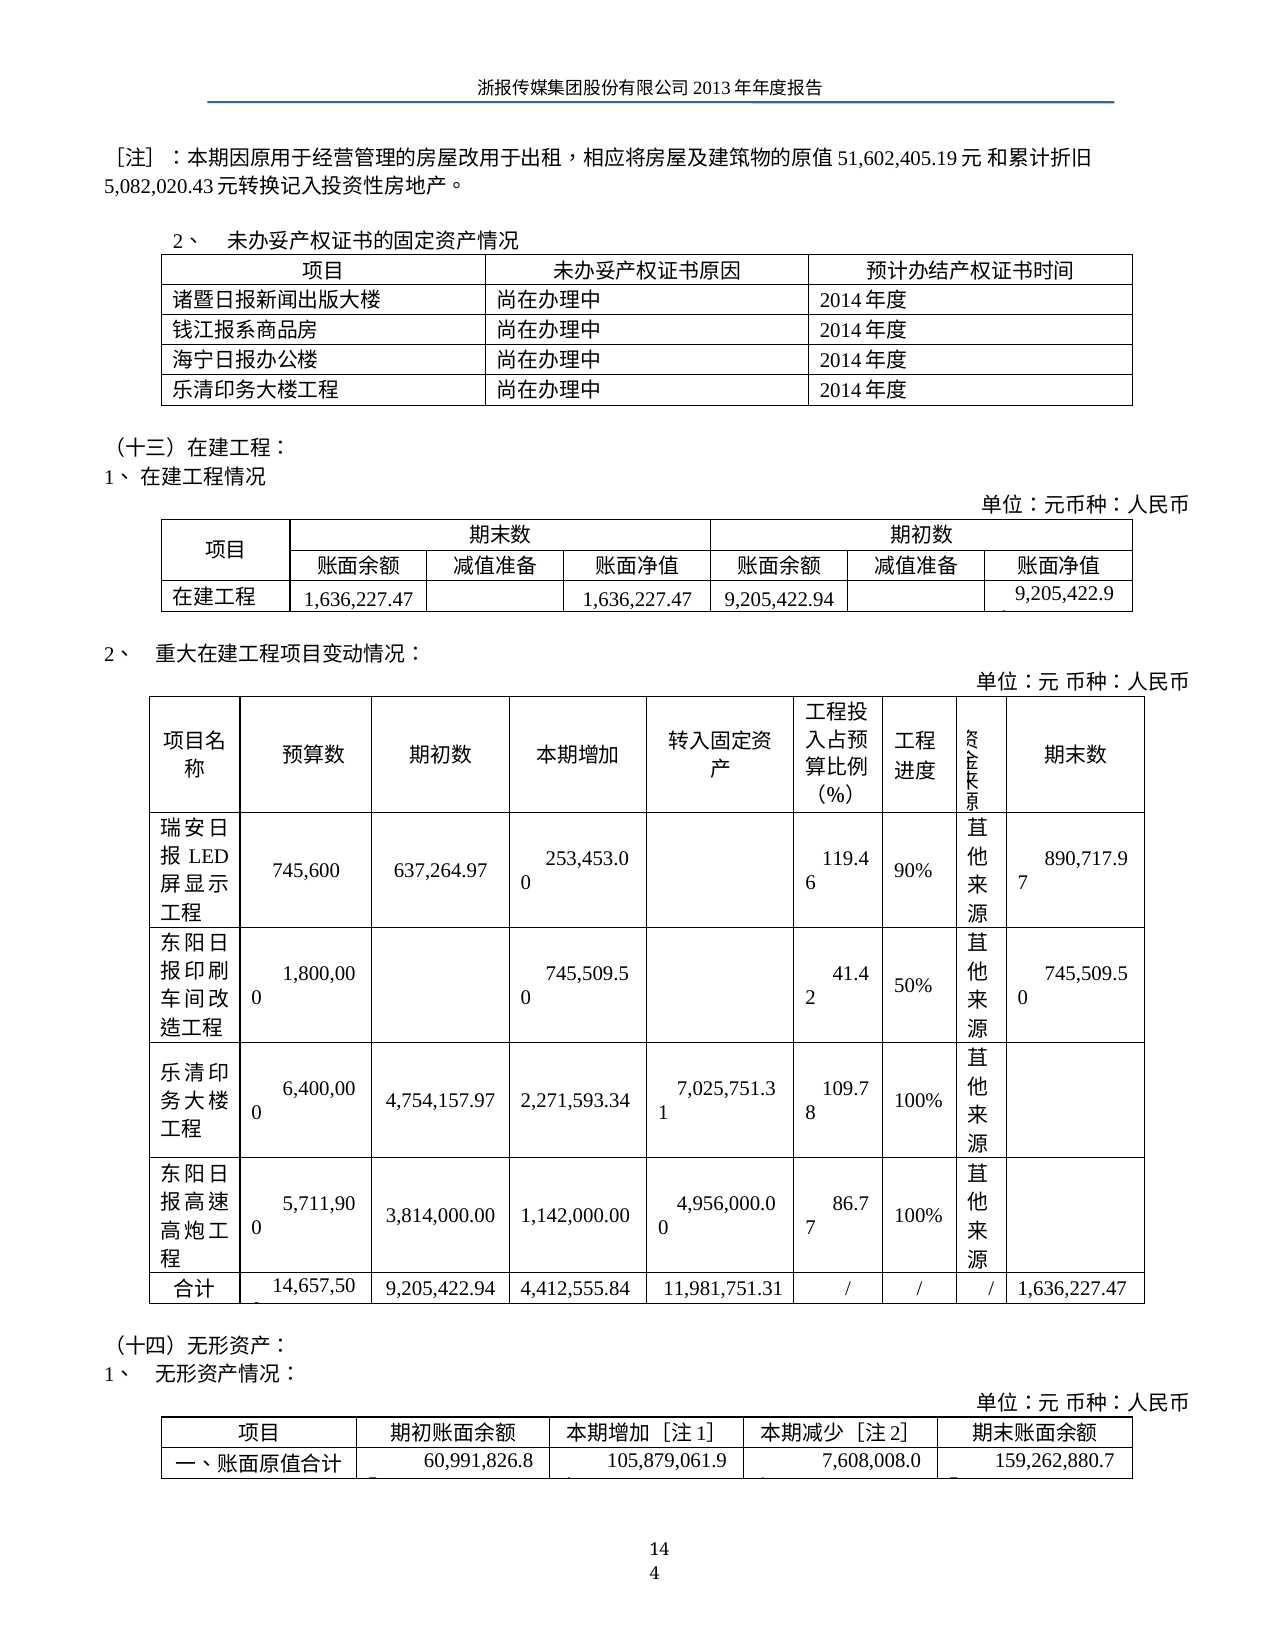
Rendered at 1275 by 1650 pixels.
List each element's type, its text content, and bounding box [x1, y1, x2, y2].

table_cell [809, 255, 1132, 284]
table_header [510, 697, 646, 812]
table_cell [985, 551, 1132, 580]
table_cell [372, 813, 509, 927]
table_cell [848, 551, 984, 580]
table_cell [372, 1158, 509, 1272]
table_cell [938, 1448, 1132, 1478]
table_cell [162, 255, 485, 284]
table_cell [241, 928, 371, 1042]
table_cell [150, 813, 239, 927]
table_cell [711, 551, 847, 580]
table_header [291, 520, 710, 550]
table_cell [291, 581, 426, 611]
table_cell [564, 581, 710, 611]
text 2、 重大在建工程项目变动情况： [104, 639, 1190, 667]
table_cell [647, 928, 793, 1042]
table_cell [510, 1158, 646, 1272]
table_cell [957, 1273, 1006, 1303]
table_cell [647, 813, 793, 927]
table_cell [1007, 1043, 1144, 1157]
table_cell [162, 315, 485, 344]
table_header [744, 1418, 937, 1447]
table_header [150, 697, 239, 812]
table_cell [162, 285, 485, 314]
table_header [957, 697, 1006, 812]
text （十三）在建工程： [104, 433, 1190, 462]
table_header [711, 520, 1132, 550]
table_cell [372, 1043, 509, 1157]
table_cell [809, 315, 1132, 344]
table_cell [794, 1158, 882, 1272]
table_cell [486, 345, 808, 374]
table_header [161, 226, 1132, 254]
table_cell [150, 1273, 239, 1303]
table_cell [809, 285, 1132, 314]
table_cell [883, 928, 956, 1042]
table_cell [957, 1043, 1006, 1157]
text 单位：元 币种：人民币 [104, 667, 1190, 696]
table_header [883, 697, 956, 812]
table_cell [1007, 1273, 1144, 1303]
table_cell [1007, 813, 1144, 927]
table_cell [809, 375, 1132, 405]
text ［注］：本期因原用于经营管理的房屋改用于出租，相应将房屋及建筑物的原值51,602,405.19元 和累计折旧5,082,020.43元转换记入投资性房地产。 [104, 143, 1190, 199]
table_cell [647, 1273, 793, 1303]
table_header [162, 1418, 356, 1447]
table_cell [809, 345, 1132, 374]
text 单位：元 币种：人民币 [104, 1388, 1190, 1416]
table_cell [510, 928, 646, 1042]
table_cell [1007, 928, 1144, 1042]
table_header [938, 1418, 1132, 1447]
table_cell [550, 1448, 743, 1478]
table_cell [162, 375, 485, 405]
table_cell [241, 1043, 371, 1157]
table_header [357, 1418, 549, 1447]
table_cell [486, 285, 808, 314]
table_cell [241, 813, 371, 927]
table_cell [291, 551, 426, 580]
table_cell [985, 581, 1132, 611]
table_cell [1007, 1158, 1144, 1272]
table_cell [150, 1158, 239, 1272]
text 单位：元币种：人民币 [104, 490, 1190, 519]
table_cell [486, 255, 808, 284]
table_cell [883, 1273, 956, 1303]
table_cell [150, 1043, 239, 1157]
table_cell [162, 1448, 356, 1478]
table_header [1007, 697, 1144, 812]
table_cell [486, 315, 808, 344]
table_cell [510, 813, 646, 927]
text 1、 在建工程情况 [104, 462, 1190, 490]
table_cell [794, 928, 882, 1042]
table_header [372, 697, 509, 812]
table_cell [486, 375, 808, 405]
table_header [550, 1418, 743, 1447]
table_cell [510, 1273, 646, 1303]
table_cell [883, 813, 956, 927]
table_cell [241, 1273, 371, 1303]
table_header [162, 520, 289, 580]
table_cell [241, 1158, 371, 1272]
text （十四）无形资产： [104, 1331, 1190, 1359]
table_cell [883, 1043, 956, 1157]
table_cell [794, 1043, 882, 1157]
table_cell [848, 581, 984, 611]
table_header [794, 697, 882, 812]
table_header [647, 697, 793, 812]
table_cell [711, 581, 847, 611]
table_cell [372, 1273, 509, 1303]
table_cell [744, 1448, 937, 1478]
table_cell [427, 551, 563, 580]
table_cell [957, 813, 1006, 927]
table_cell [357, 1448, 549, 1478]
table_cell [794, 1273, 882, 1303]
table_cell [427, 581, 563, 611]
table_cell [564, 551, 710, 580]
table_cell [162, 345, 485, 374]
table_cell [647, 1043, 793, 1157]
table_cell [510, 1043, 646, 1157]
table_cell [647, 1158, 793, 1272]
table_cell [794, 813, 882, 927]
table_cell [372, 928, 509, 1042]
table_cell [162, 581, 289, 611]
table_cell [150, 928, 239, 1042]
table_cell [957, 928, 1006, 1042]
text 1、 无形资产情况： [104, 1359, 1190, 1388]
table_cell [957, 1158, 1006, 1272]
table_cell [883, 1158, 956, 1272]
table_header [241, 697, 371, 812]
